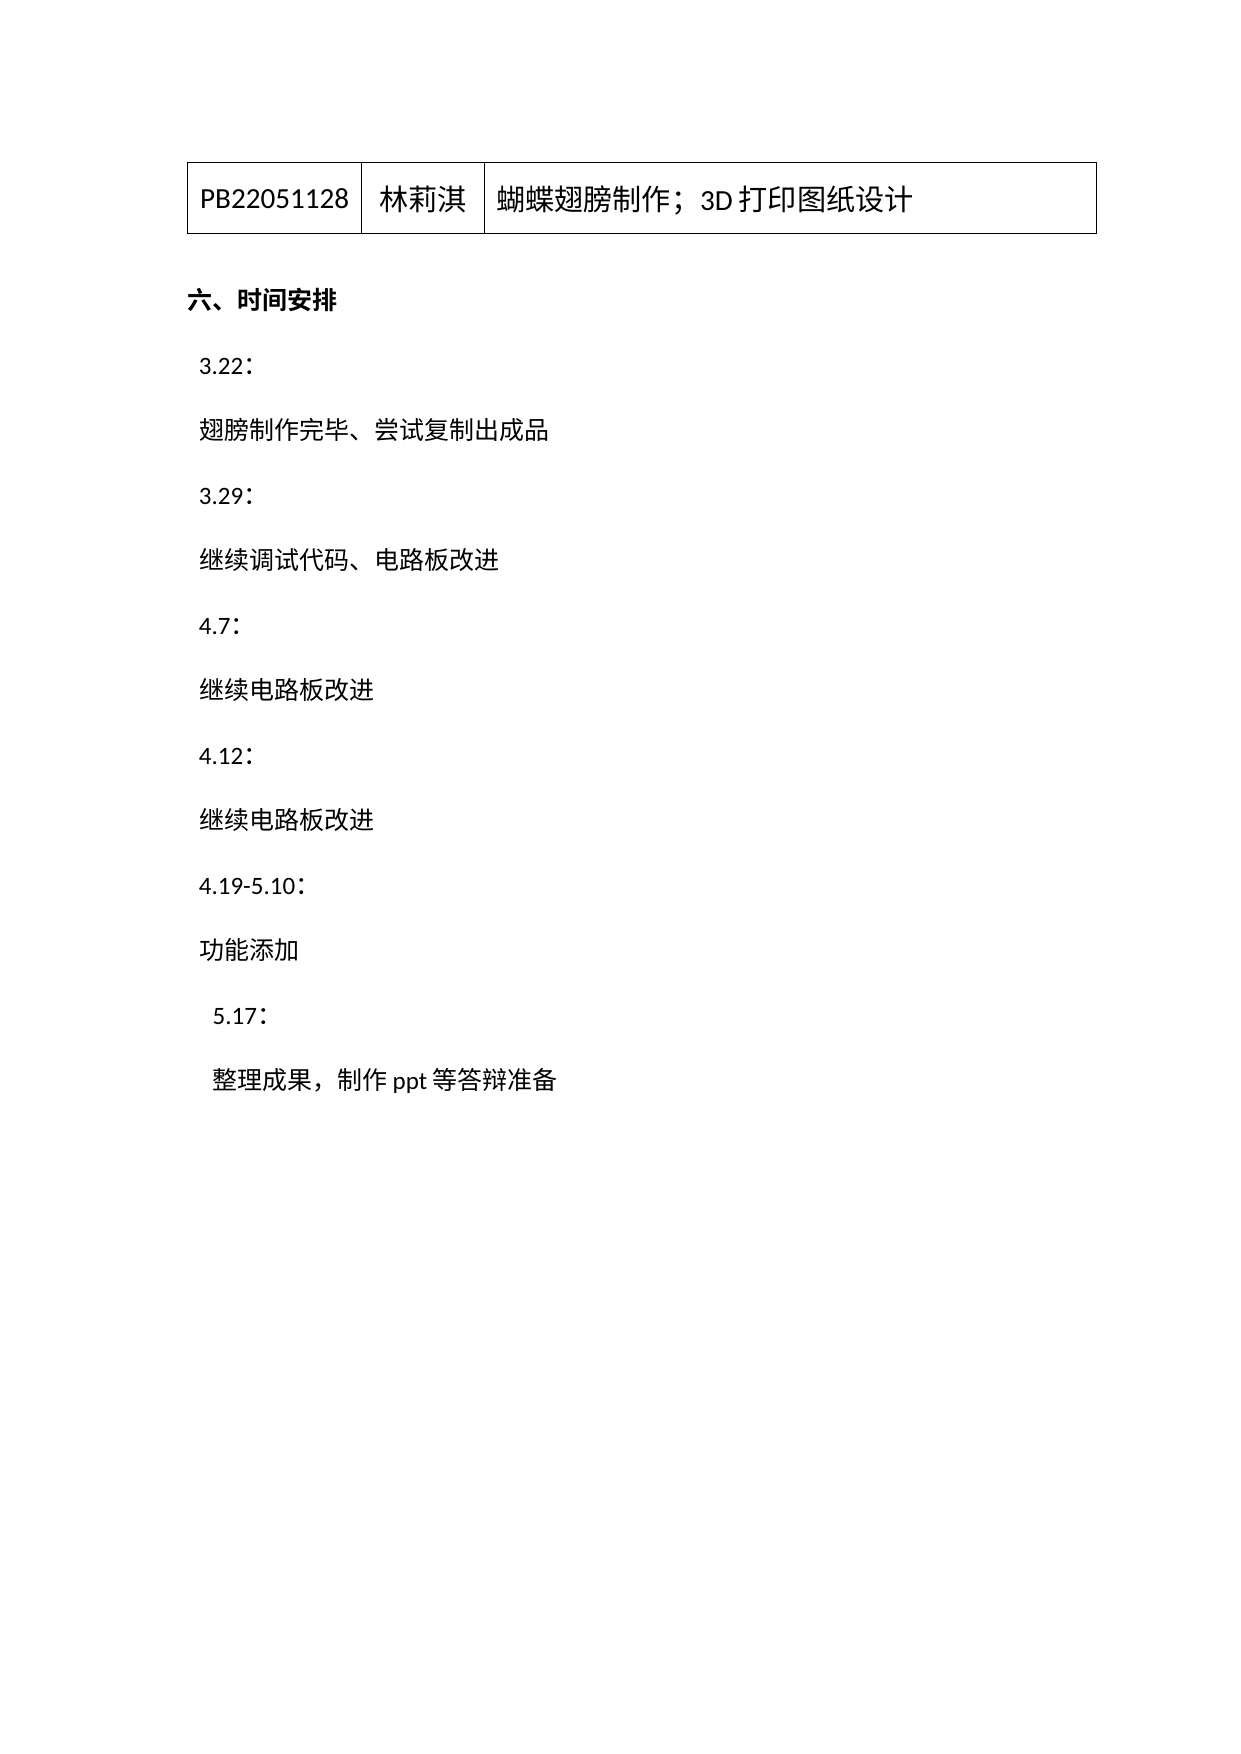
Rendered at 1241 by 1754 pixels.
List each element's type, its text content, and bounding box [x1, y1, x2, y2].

list 继续电路板改进 [187, 656, 1053, 721]
list 功能添加 [187, 916, 1053, 981]
list 4.12： [187, 721, 1053, 786]
table_cell 蝴蝶翅膀制作；3D打印图纸设计 [485, 163, 1096, 233]
list 翅膀制作完毕、尝试复制出成品 [187, 396, 1053, 461]
list 4.7： [187, 591, 1053, 656]
table_cell 林莉淇 [362, 163, 484, 233]
list 3.29： [187, 461, 1053, 526]
list 4.19-5.10： [187, 851, 1053, 916]
list 继续调试代码、电路板改进 [187, 526, 1053, 591]
table_cell PB22051128 [188, 163, 361, 233]
list 整理成果，制作ppt等答辩准备 [187, 1046, 1053, 1111]
list 5.17： [187, 981, 1053, 1046]
list 3.22： [187, 331, 1053, 396]
list 时间安排 [187, 266, 1053, 331]
list 继续电路板改进 [187, 786, 1053, 851]
